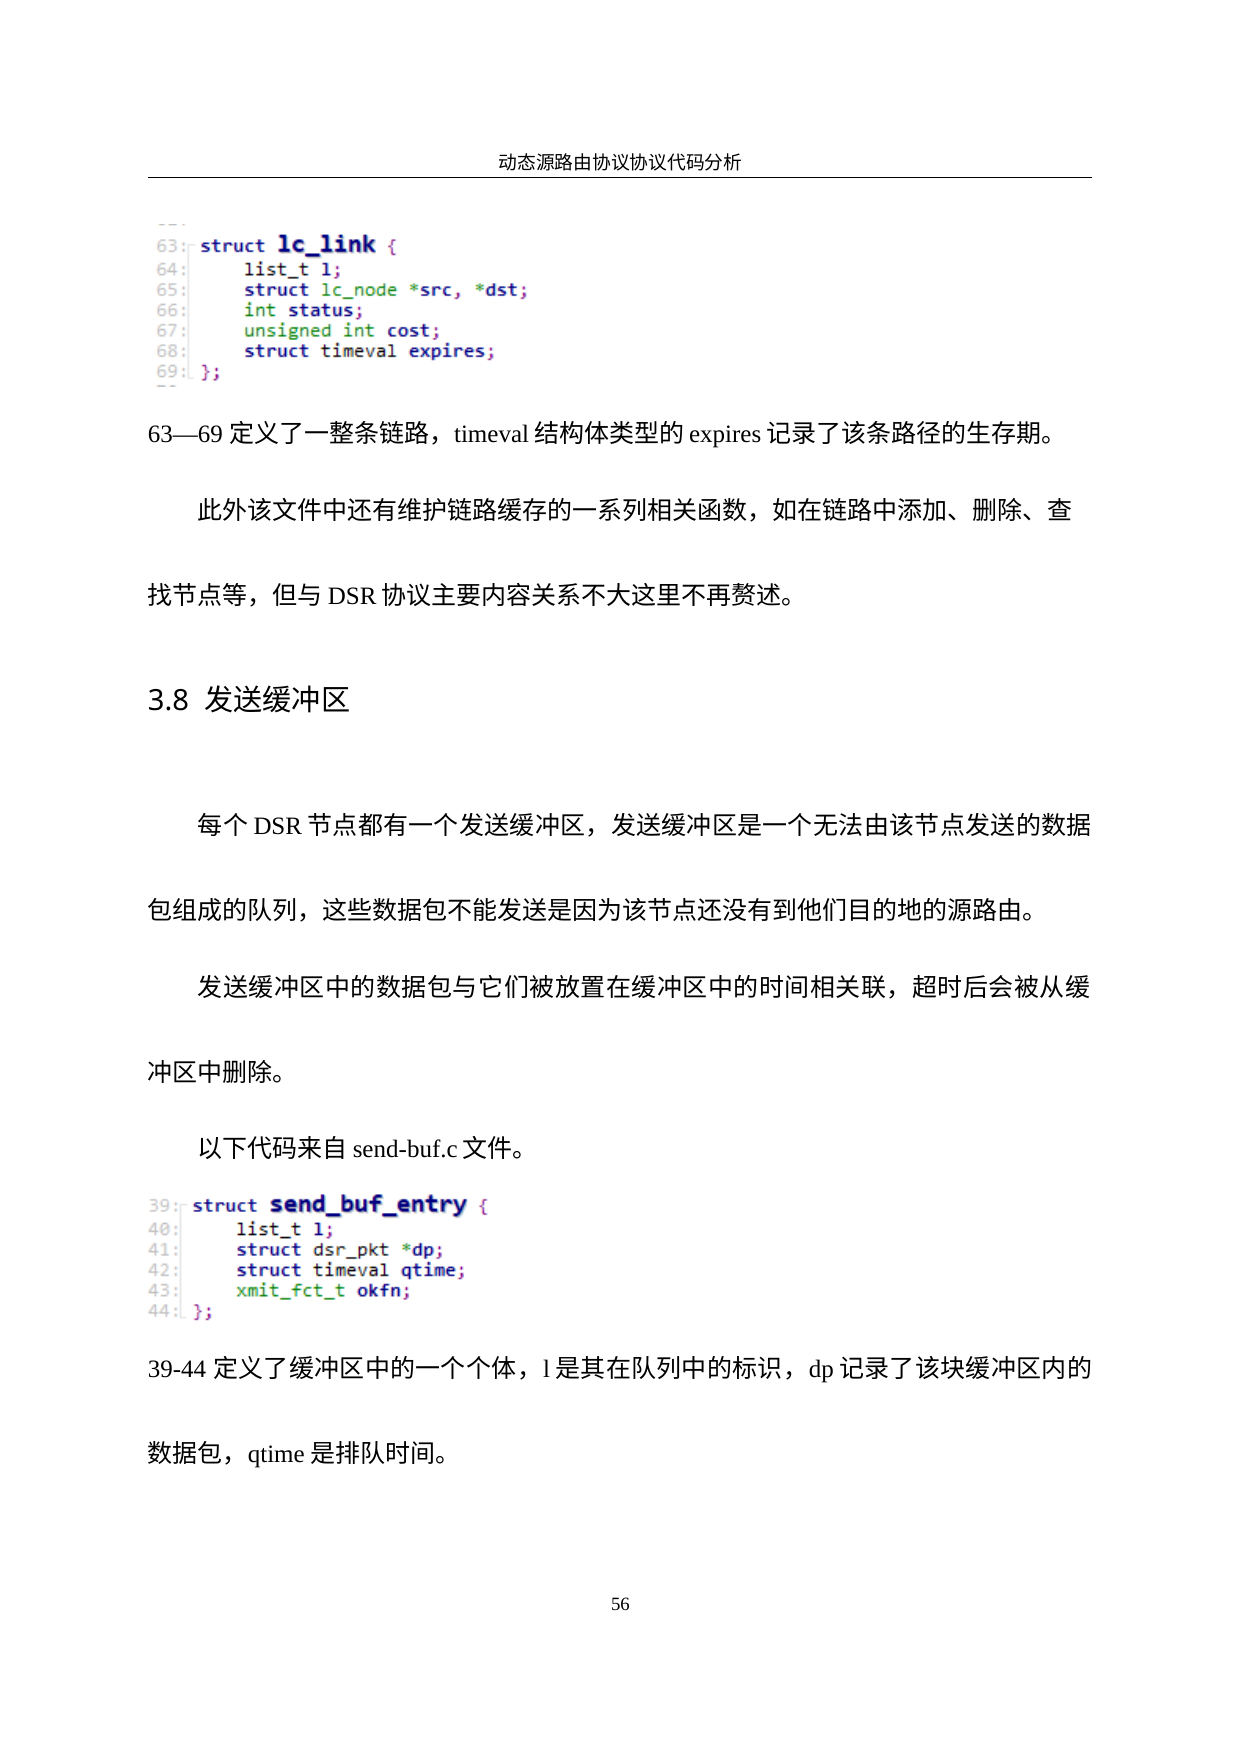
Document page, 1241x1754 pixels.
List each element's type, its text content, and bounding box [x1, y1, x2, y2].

text 63—69 定义了一整条链路，timeval结构体类型的expires记录了该条路径的生存期。 [148, 397, 1092, 465]
picture [147, 1190, 508, 1325]
subtitle 3.8 发送缓冲区 [148, 663, 1092, 731]
text 每个DSR节点都有一个发送缓冲区，发送缓冲区是一个无法由该节点发送的数据包组成的队列，这些数据包不能发送是因为该节点还没有到他们目的地的源路由。 [148, 789, 1092, 942]
picture [147, 224, 539, 387]
text 以下代码来自send-buf.c文件。 [148, 1113, 1092, 1181]
text 39-44 定义了缓冲区中的一个个体，l是其在队列中的标识，dp记录了该块缓冲区内的数据包，qtime是排队时间。 [148, 1333, 1092, 1486]
text 发送缓冲区中的数据包与它们被放置在缓冲区中的时间相关联，超时后会被从缓冲区中删除。 [148, 951, 1092, 1104]
text 此外该文件中还有维护链路缓存的一系列相关函数，如在链路中添加、删除、查找节点等，但与DSR协议主要内容关系不大这里不再赘述。 [148, 474, 1092, 627]
